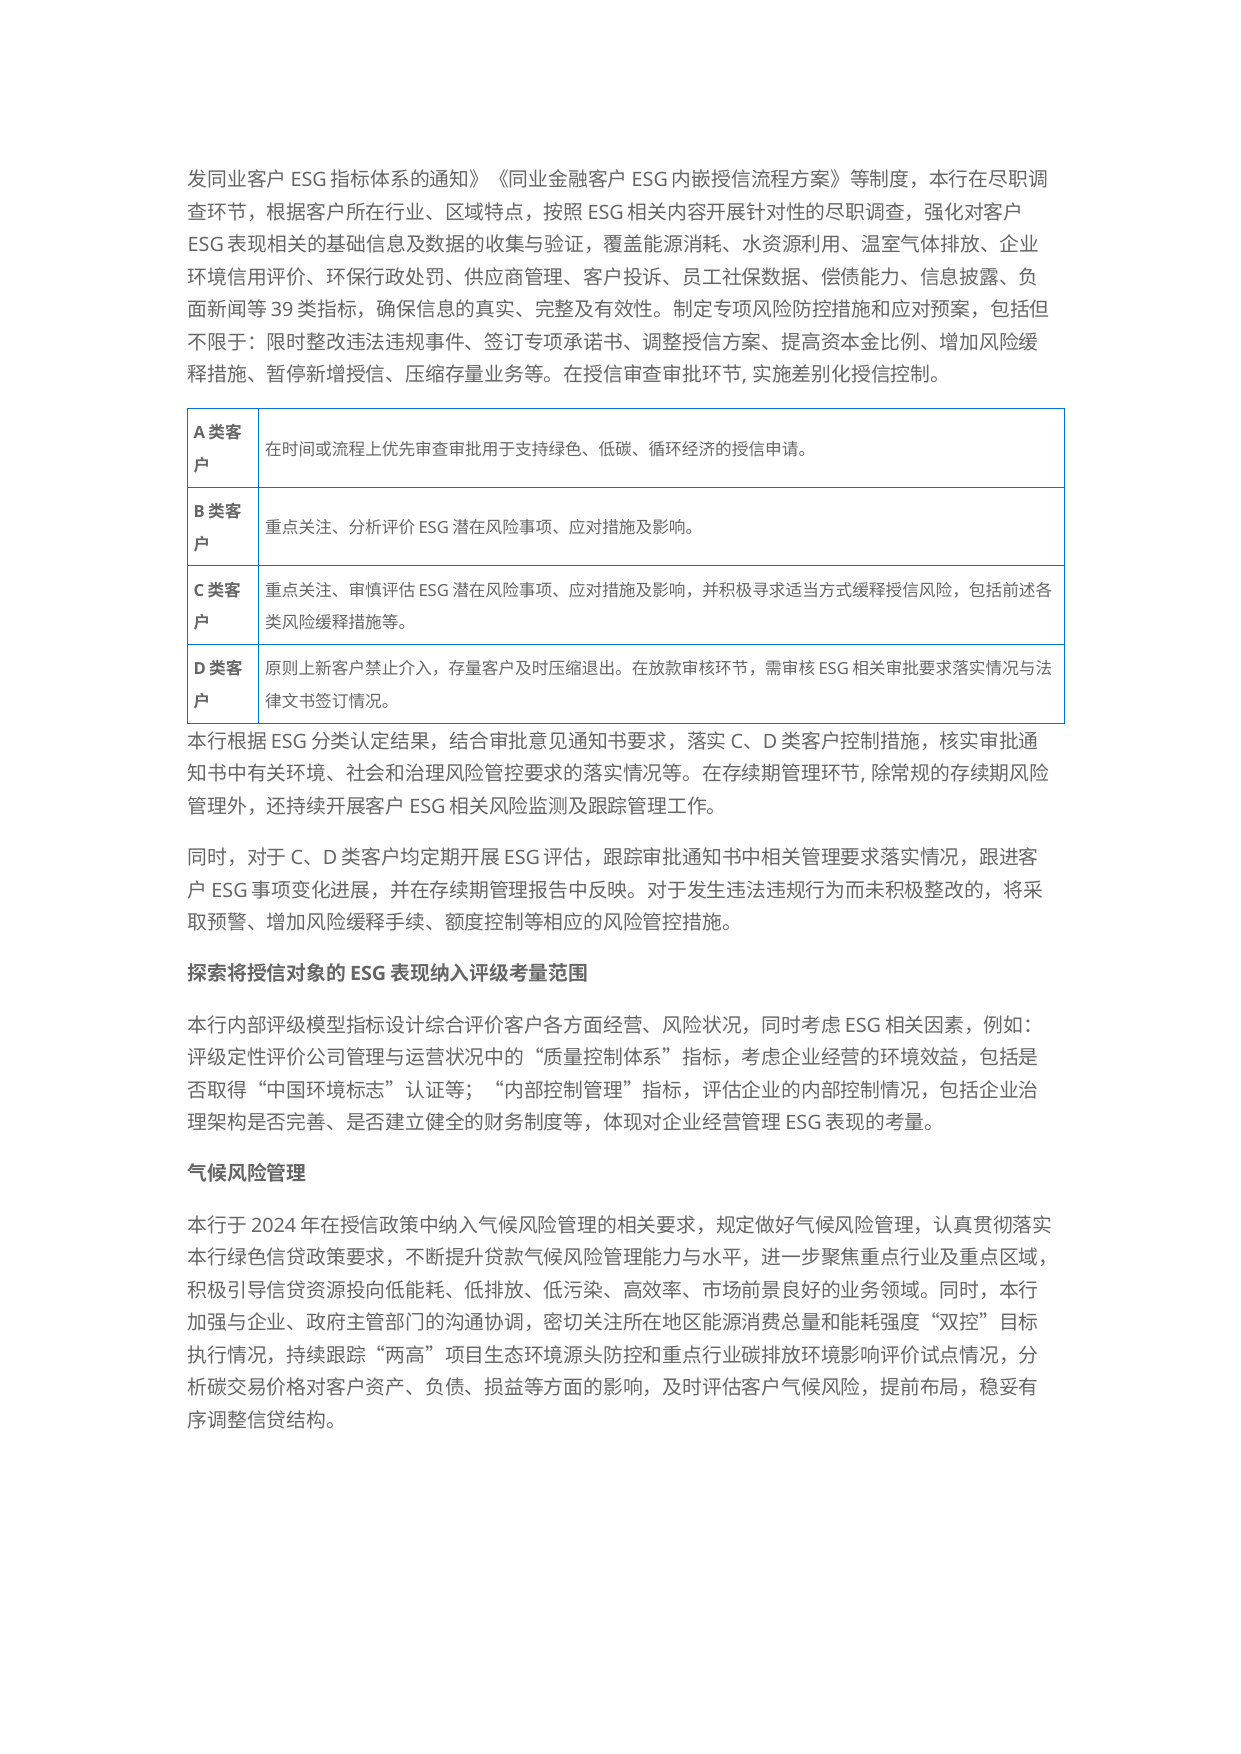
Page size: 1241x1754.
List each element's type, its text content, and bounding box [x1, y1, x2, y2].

text 本行根据ESG分类认定结果，结合审批意见通知书要求，落实C、D类客户控制措施，核实审批通知书中有关环境、社会和治理风险管控要求的落实情况等。在存续期管理环节, 除常规的存续期风险管理外，还持续开展客户ESG相关风险监测及跟踪管理工作。 [187, 724, 1053, 821]
table_cell C类客户 [188, 566, 258, 644]
text 本行内部评级模型指标设计综合评价客户各方面经营、风险状况，同时考虑ESG相关因素，例如：评级定性评价公司管理与运营状况中的“质量控制体系”指标，考虑企业经营的环境效益，包括是否取得“中国环境标志”认证等；“内部控制管理”指标，评估企业的内部控制情况，包括企业治理架构是否完善、是否建立健全的财务制度等，体现对企业经营管理ESG表现的考量。 [187, 1007, 1053, 1137]
table_cell 原则上新客户禁止介入，存量客户及时压缩退出。在放款审核环节，需审核ESG相关审批要求落实情况与法律文书签订情况。 [259, 645, 1064, 722]
table_cell 重点关注、审慎评估ESG潜在风险事项、应对措施及影响，并积极寻求适当方式缓释授信风险，包括前述各类风险缓释措施等。 [259, 566, 1064, 644]
table_cell 重点关注、分析评价ESG潜在风险事项、应对措施及影响。 [259, 488, 1064, 565]
text 本行于2024年在授信政策中纳入气候风险管理的相关要求，规定做好气候风险管理，认真贯彻落实本行绿色信贷政策要求，不断提升贷款气候风险管理能力与水平，进一步聚焦重点行业及重点区域，积极引导信贷资源投向低能耗、低排放、低污染、高效率、市场前景良好的业务领域。同时，本行加强与企业、政府主管部门的沟通协调，密切关注所在地区能源消费总量和能耗强度“双控”目标执行情况，持续跟踪“两高”项目生态环境源头防控和重点行业碳排放环境影响评价试点情况，分析碳交易价格对客户资产、负债、损益等方面的影响，及时评估客户气候风险，提前布局，稳妥有序调整信贷结构。 [187, 1207, 1053, 1435]
text 同时，对于C、D类客户均定期开展ESG评估，跟踪审批通知书中相关管理要求落实情况，跟进客户ESG事项变化进展，并在存续期管理报告中反映。对于发生违法违规行为而未积极整改的，将采取预警、增加风险缓释手续、额度控制等相应的风险管控措施。 [187, 840, 1053, 937]
table_cell B类客户 [188, 488, 258, 565]
table_cell D类客户 [188, 645, 258, 722]
text 探索将授信对象的ESG表现纳入评级考量范围 [187, 956, 1053, 988]
table_header 在时间或流程上优先审查审批用于支持绿色、低碳、循环经济的授信申请。 [259, 409, 1064, 487]
table_header A类客户 [188, 409, 258, 487]
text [187, 162, 1053, 389]
text 气候风险管理 [187, 1156, 1053, 1188]
